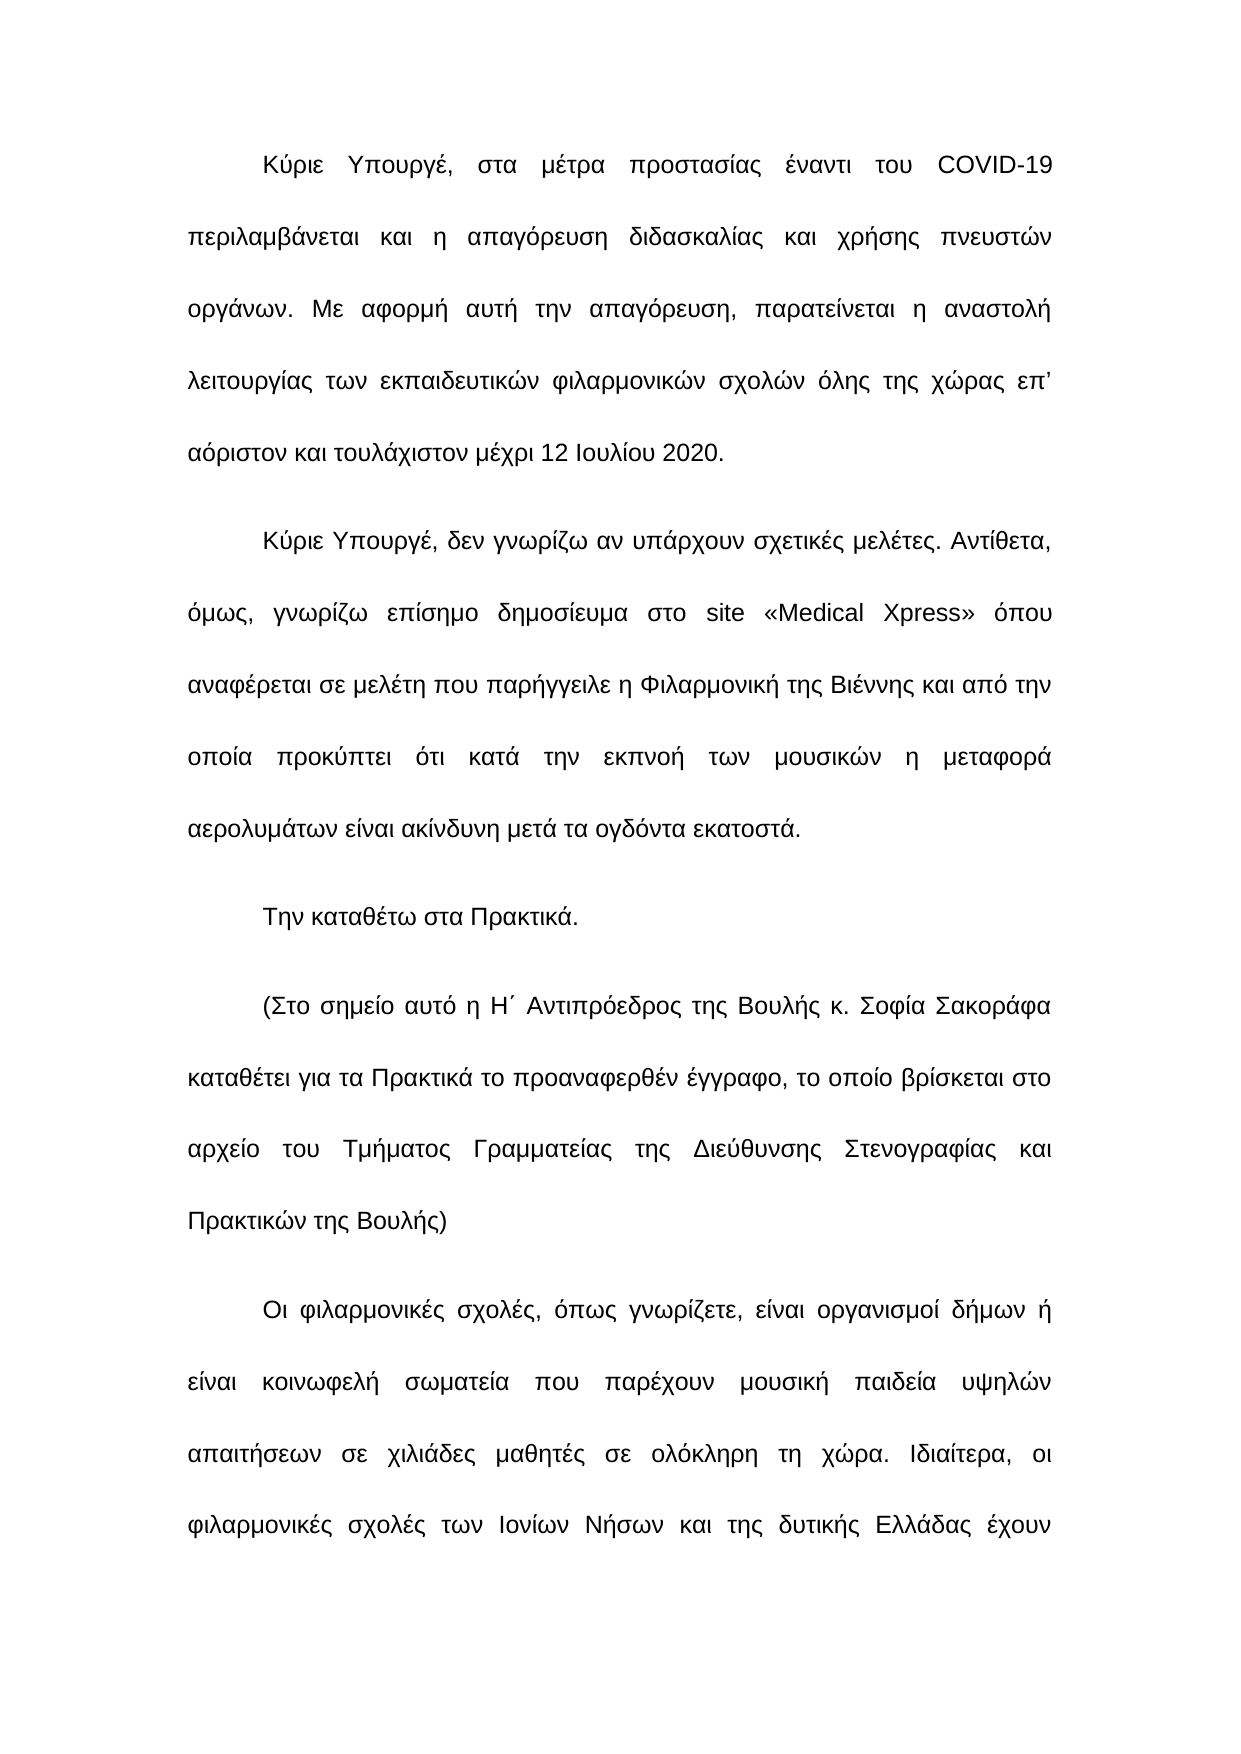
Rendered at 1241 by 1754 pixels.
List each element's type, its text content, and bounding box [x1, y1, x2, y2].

text Κύριε Υπουργέ, στα μέτρα προστασίας έναντι του COVID-19 περιλαμβάνεται και η απαγόρευση διδασκαλίας και χρήσης πνευστών οργάνων. Με αφορμή αυτή την απαγόρευση, παρατείνεται η αναστολή λειτουργίας των εκπαιδευτικών φιλαρμονικών σχολών όλης της χώρας επ’ αόριστον και τουλάχιστον μέχρι 12 Ιουλίου 2020. [187, 150, 1053, 466]
text Κύριε Υπουργέ, δεν γνωρίζω αν υπάρχουν σχετικές μελέτες. Αντίθετα, όμως, γνωρίζω επίσημο δημοσίευμα στο site «Medical Xpress» όπου αναφέρεται σε μελέτη που παρήγγειλε η Φιλαρμονική της Βιέννης και από την οποία προκύπτει ότι κατά την εκπνοή των μουσικών η μεταφορά αερολυμάτων είναι ακίνδυνη μετά τα ογδόντα εκατοστά. [187, 526, 1053, 842]
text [187, 1295, 1053, 1539]
text (Στο σημείο αυτό η Η΄ Αντιπρόεδρος της Βουλής κ. Σοφία Σακοράφα καταθέτει για τα Πρακτικά το προαναφερθέν έγγραφο, το οποίο βρίσκεται στο αρχείο του Τμήματος Γραμματείας της Διεύθυνσης Στενογραφίας και Πρακτικών της Βουλής) [187, 991, 1053, 1235]
text Την καταθέτω στα Πρακτικά. [187, 902, 1053, 931]
